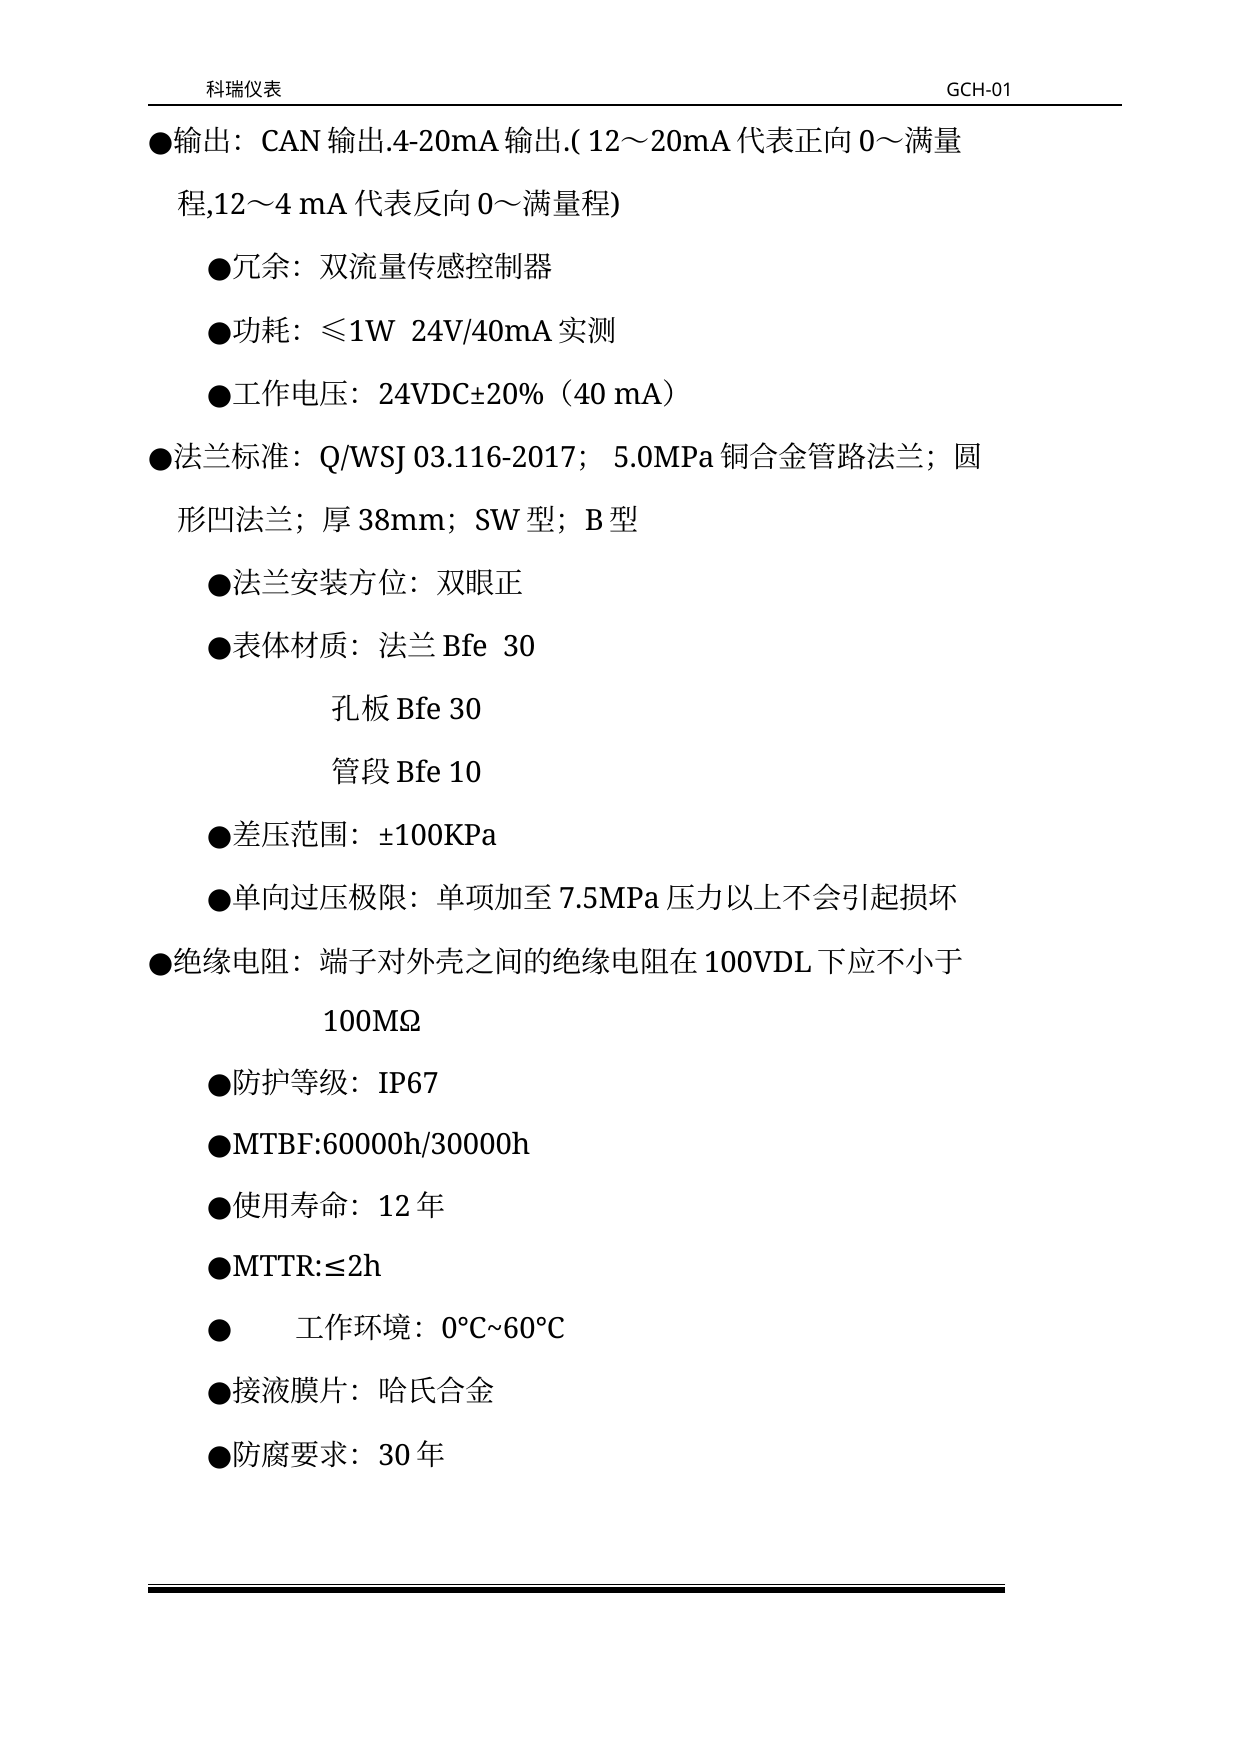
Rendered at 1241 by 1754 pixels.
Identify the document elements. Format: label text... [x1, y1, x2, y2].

text ●表体材质：法兰Bfe 30 [148, 623, 1005, 665]
text ●差压范围：±100KPa [148, 812, 1005, 854]
text ●法兰安装方位：双眼正 [148, 560, 1005, 602]
text ●防腐要求：30年 [148, 1431, 1005, 1473]
text ●工作电压：24VDC±20%（40 mA） [148, 371, 1005, 413]
text ●功耗：≤1W 24V/40mA实测 [148, 307, 1005, 349]
text ●MTTR:≤2h [148, 1246, 1005, 1285]
text ●使用寿命：12年 [148, 1182, 1005, 1224]
text ●绝缘电阻：端子对外壳之间的绝缘电阻在100VDL下应不小于100MΩ [148, 938, 1005, 1040]
text 孔板Bfe 30 [266, 686, 1005, 728]
text ●单向过压极限：单项加至7.5MPa压力以上不会引起损坏 [148, 875, 1005, 917]
text ●冗余：双流量传感控制器 [148, 244, 1005, 286]
text ●法兰标准：Q/WSJ 03.116-2017； 5.0MPa铜合金管路法兰；圆形凹法兰；厚38mm；SW型；B型 [148, 434, 1005, 539]
text ●接液膜片：哈氏合金 [148, 1368, 1005, 1410]
text ● 工作环境：0℃~60℃ [148, 1305, 1005, 1347]
text ●防护等级：IP67 [148, 1060, 1005, 1102]
text ●输出：CAN输出.4-20mA输出.( 12～20mA代表正向0～满量程,12～4 mA 代表反向0～满量程) [148, 118, 1005, 223]
text 管段Bfe 10 [266, 749, 1005, 791]
text ●MTBF:60000h/30000h [148, 1123, 1005, 1163]
